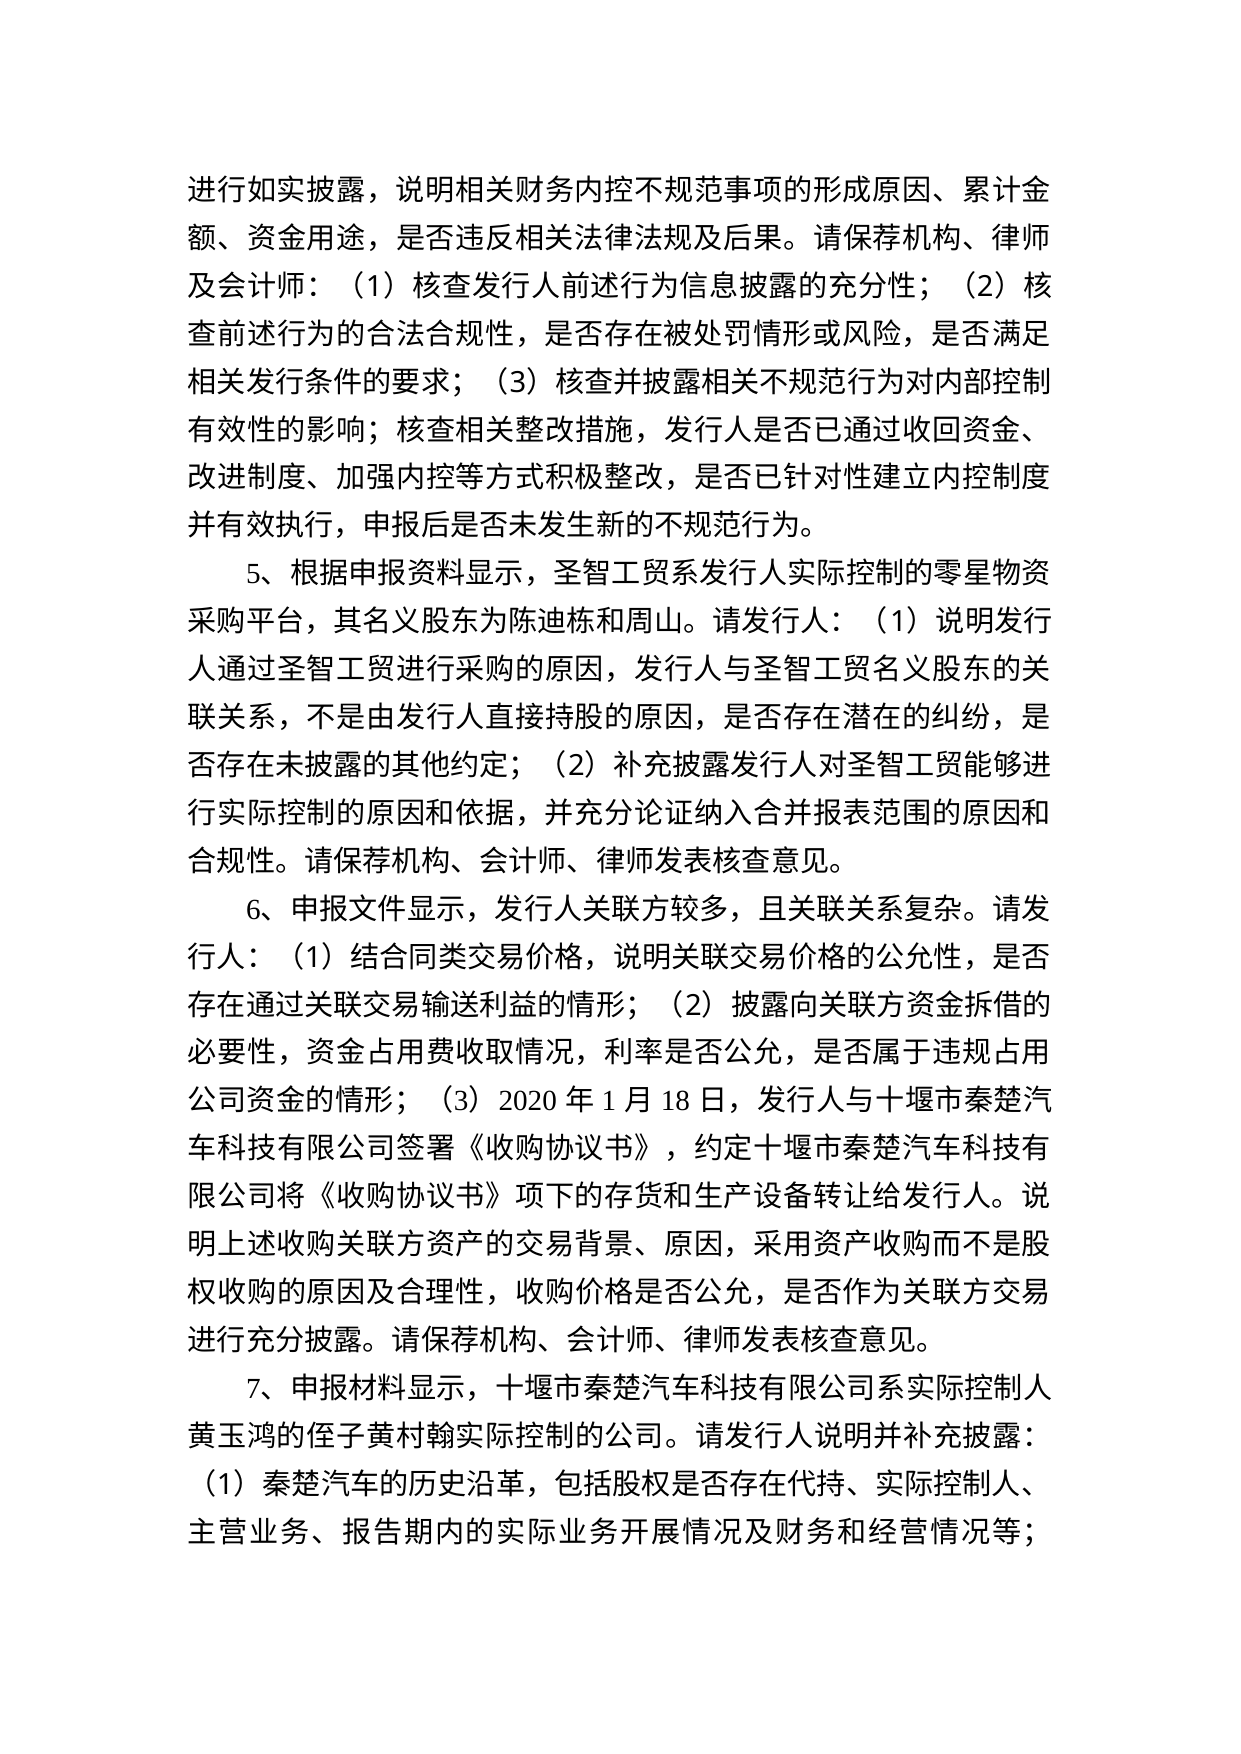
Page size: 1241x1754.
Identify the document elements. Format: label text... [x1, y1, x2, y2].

text 5、根据申报资料显示，圣智工贸系发行人实际控制的零星物资采购平台，其名义股东为陈迪栋和周山。请发行人：（1）说明发行人通过圣智工贸进行采购的原因，发行人与圣智工贸名义股东的关联关系，不是由发行人直接持股的原因，是否存在潜在的纠纷，是否存在未披露的其他约定；（2）补充披露发行人对圣智工贸能够进行实际控制的原因和依据，并充分论证纳入合并报表范围的原因和合规性。请保荐机构、会计师、律师发表核查意见。 [187, 545, 1053, 881]
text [187, 1360, 1053, 1552]
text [187, 162, 1053, 545]
text 6、申报文件显示，发行人关联方较多，且关联关系复杂。请发行人：（1）结合同类交易价格，说明关联交易价格的公允性，是否存在通过关联交易输送利益的情形；（2）披露向关联方资金拆借的必要性，资金占用费收取情况，利率是否公允，是否属于违规占用公司资金的情形；（3）2020 年 1 月 18 日，发行人与十堰市秦楚汽车科技有限公司签署《收购协议书》，约定十堰市秦楚汽车科技有限公司将《收购协议书》项下的存货和生产设备转让给发行人。说明上述收购关联方资产的交易背景、原因，采用资产收购而不是股权收购的原因及合理性，收购价格是否公允，是否作为关联方交易进行充分披露。请保荐机构、会计师、律师发表核查意见。 [187, 881, 1053, 1360]
